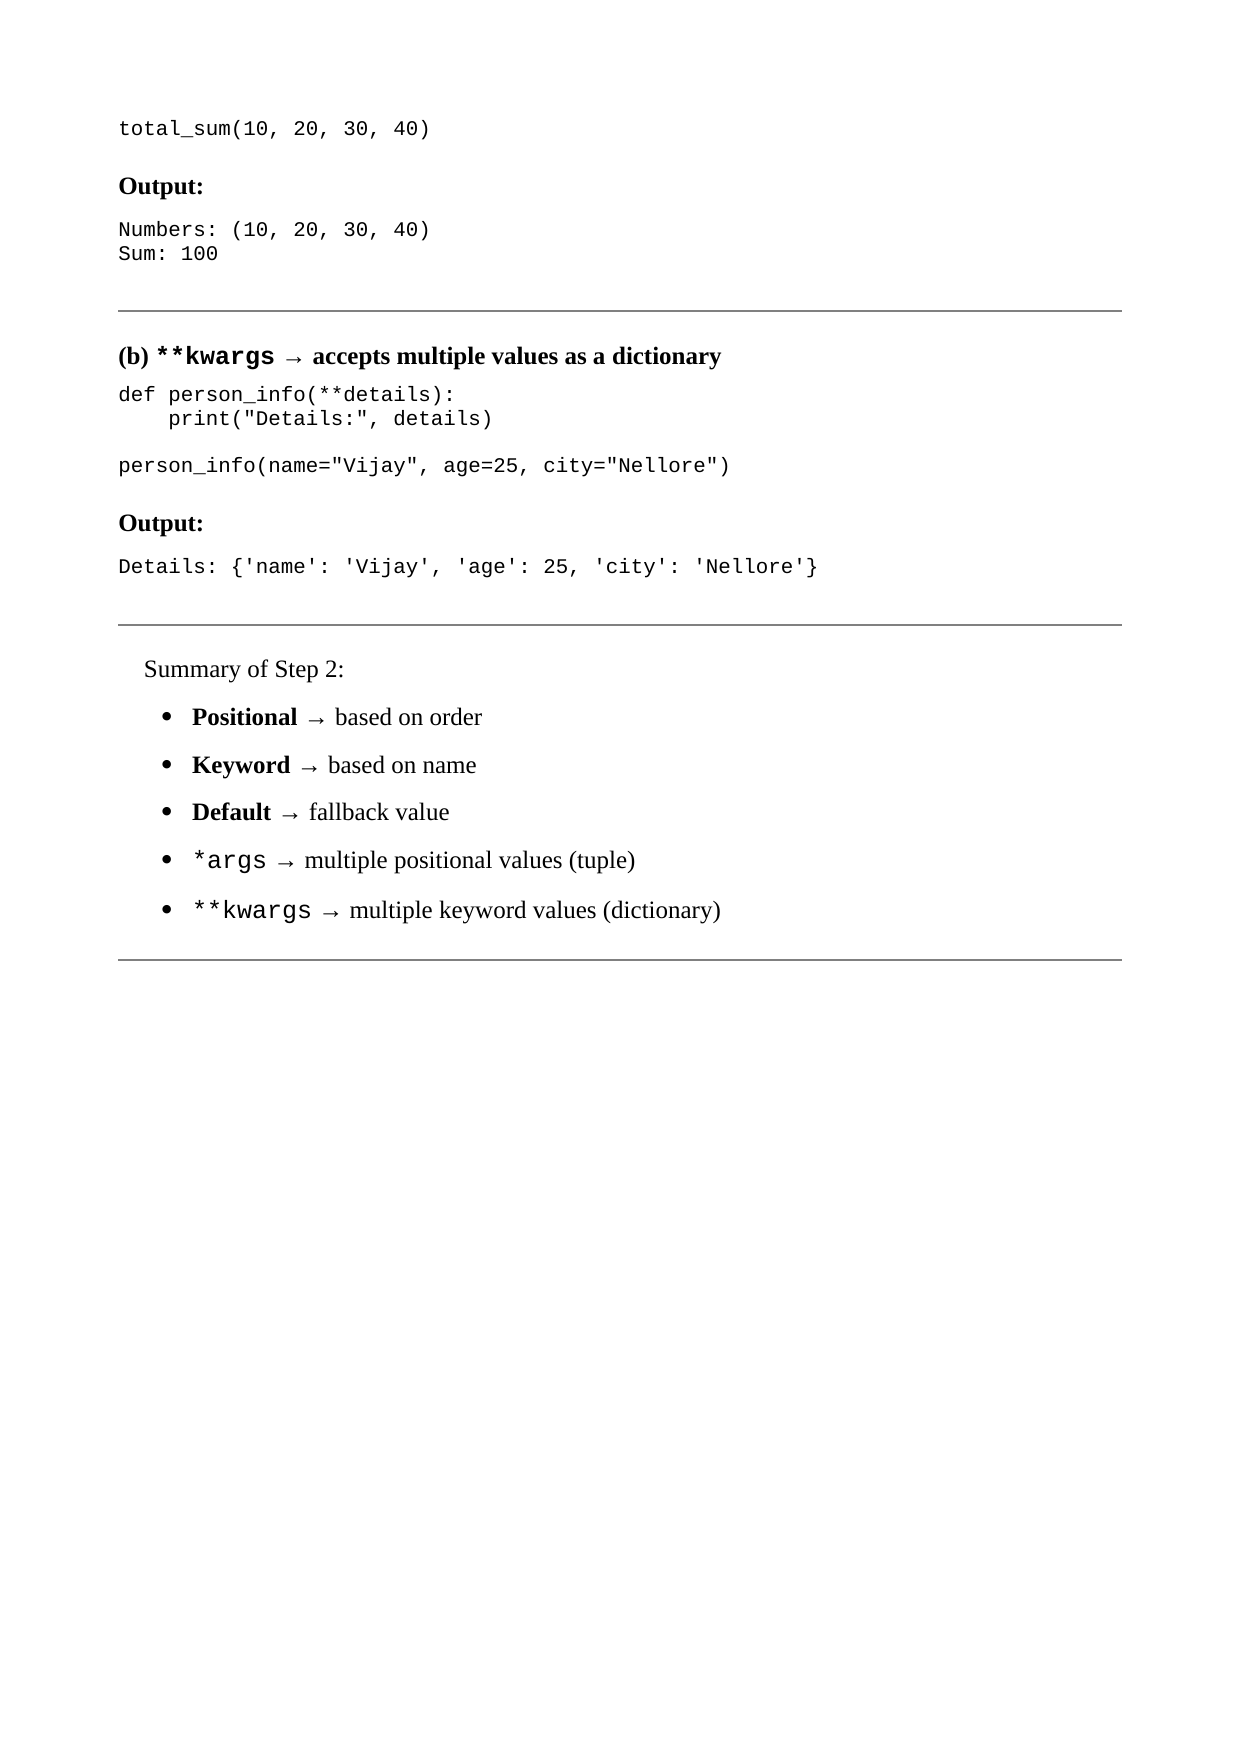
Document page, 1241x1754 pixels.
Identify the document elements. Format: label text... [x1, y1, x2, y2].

text total_sum(10, 20, 30, 40) [118, 118, 1122, 142]
list Default → fallback value [162, 797, 1122, 826]
text ✅ Summary of Step 2: [118, 654, 1122, 683]
text print("Details:", details) [118, 408, 1122, 432]
text person_info(name="Vijay", age=25, city="Nellore") [118, 455, 1122, 479]
list *args → multiple positional values (tuple) [162, 845, 1122, 876]
list Keyword → based on name [162, 750, 1122, 778]
text Sum: 100 [118, 242, 1122, 266]
text Output: [118, 171, 1122, 200]
text def person_info(**details): [118, 384, 1122, 408]
list Positional → based on order [162, 702, 1122, 731]
subtitle (b) **kwargs → accepts multiple values as a dictionary [118, 341, 1122, 372]
text Output: [118, 508, 1122, 537]
text Details: {'name': 'Vijay', 'age': 25, 'city': 'Nellore'} [118, 556, 1122, 580]
list **kwargs → multiple keyword values (dictionary) [162, 895, 1122, 926]
text Numbers: (10, 20, 30, 40) [118, 219, 1122, 242]
